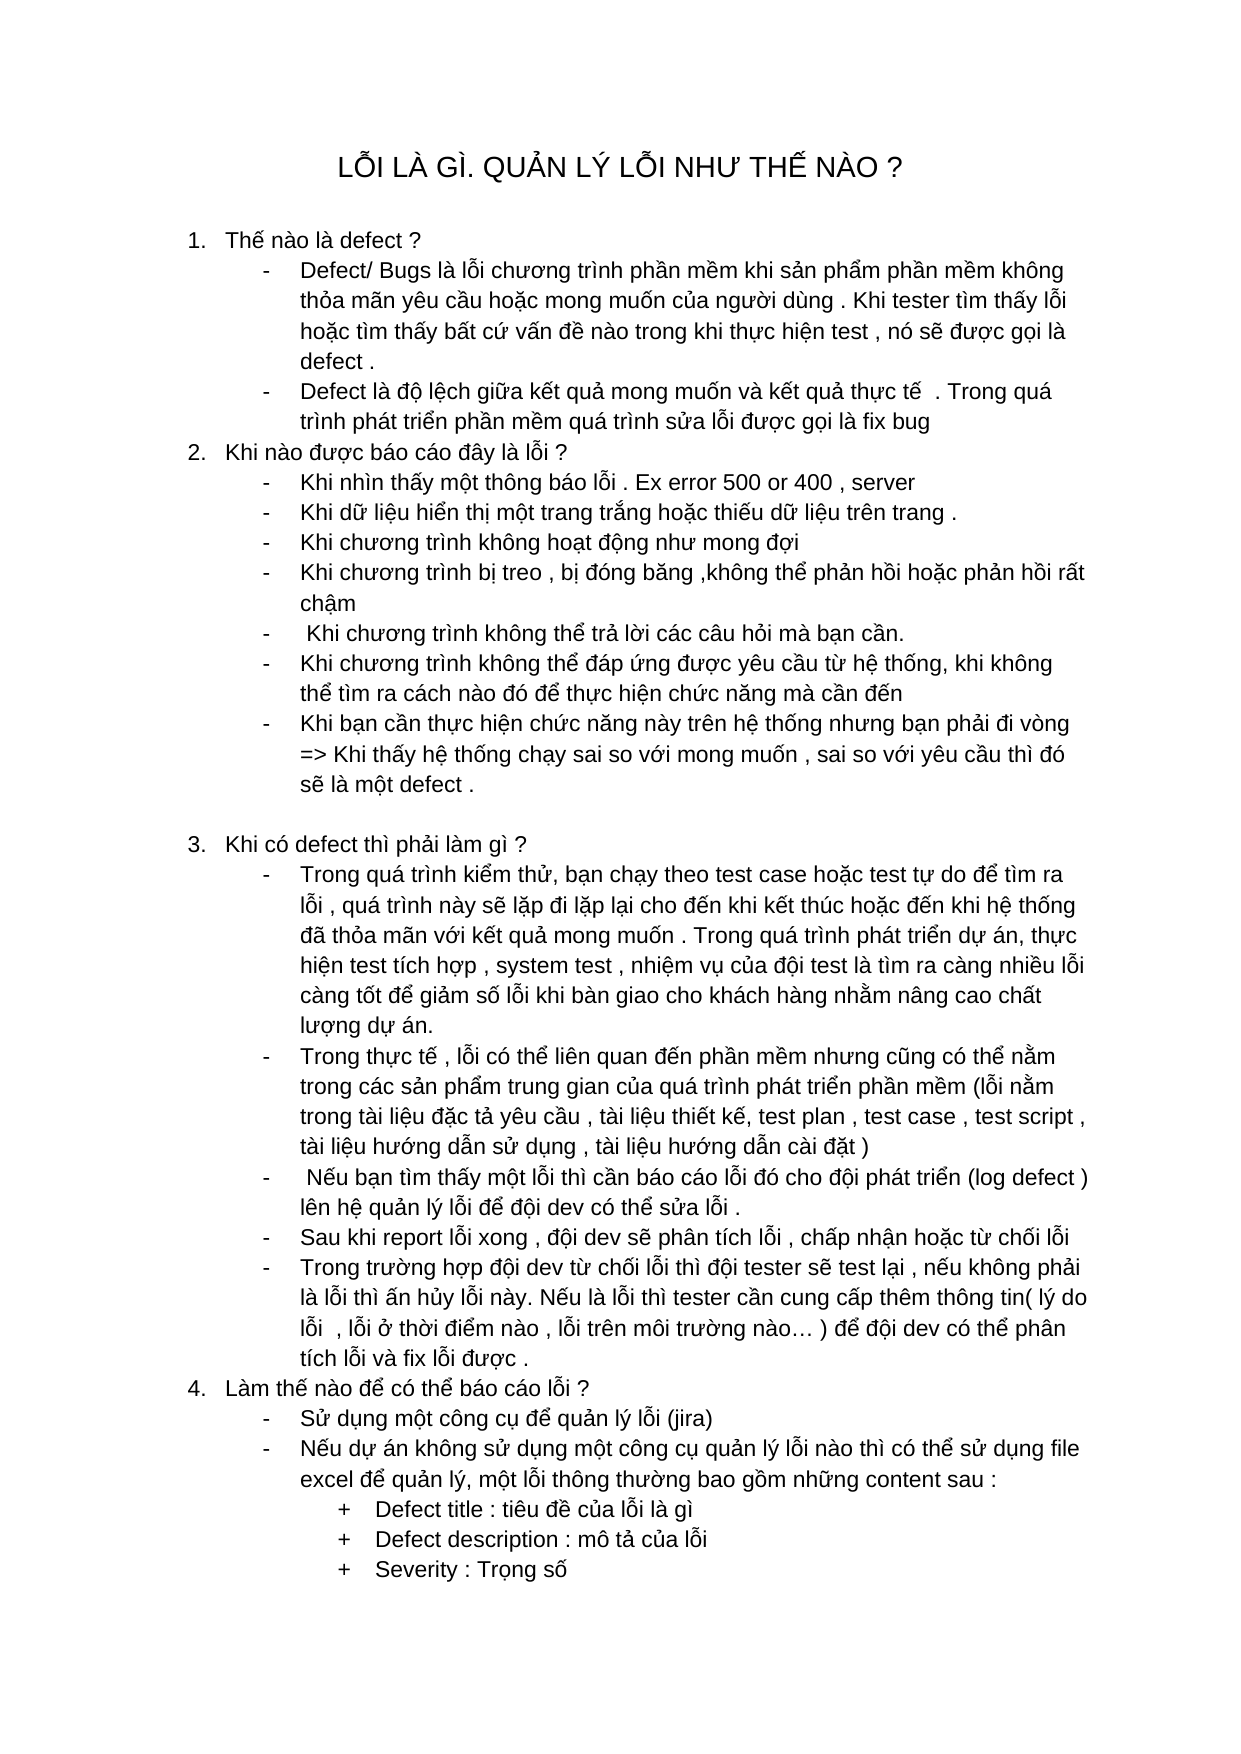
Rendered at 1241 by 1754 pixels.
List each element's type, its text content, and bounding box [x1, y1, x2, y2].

list Defect là độ lệch giữa kết quả mong muốn và kết quả thực tế . Trong quá trình phát triển phần mềm quá trình sửa lỗi được gọi là fix bug [262, 378, 1090, 435]
list Defect description : mô tả của lỗi [337, 1526, 1090, 1552]
list Trong quá trình kiểm thử, bạn chạy theo test case hoặc test tự do để tìm ra lỗi , quá trình này sẽ lặp đi lặp lại cho đến khi kết thúc hoặc đến khi hệ thống đã thỏa mãn với kết quả mong muốn . Trong quá trình phát triển dự án, thực hiện test tích hợp , system test , nhiệm vụ của đội test là tìm ra càng nhiều lỗi càng tốt để giảm số lỗi khi bàn giao cho khách hàng nhằm nâng cao chất lượng dự án. [262, 861, 1090, 1039]
list Trong thực tế , lỗi có thể liên quan đến phần mềm nhưng cũng có thể nằm trong các sản phẩm trung gian của quá trình phát triển phần mềm (lỗi nằm trong tài liệu đặc tả yêu cầu , tài liệu thiết kế, test plan , test case , test script , tài liệu hướng dẫn sử dụng , tài liệu hướng dẫn cài đặt ) [262, 1043, 1090, 1160]
list Khi có defect thì phải làm gì ? [187, 831, 1090, 858]
text => Khi thấy hệ thống chạy sai so với mong muốn , sai so với yêu cầu thì đó sẽ là một defect . [300, 741, 1090, 797]
list Sử dụng một công cụ để quản lý lỗi (jira) [262, 1405, 1090, 1432]
list Defect/ Bugs là lỗi chương trình phần mềm khi sản phẩm phần mềm không thỏa mãn yêu cầu hoặc mong muốn của người dùng . Khi tester tìm thấy lỗi hoặc tìm thấy bất cứ vấn đề nào trong khi thực hiện test , nó sẽ được gọi là defect . [262, 257, 1090, 374]
text LỖI LÀ GÌ. QUẢN LÝ LỖI NHƯ THẾ NÀO ? [150, 150, 1090, 183]
list Severity : Trọng số [337, 1556, 1090, 1583]
list Khi nhìn thấy một thông báo lỗi . Ex error 500 or 400 , server [262, 469, 1090, 495]
list Khi nào được báo cáo đây là lỗi ? [187, 438, 1090, 465]
list Làm thế nào để có thể báo cáo lỗi ? [187, 1375, 1090, 1401]
list Khi chương trình không hoạt động như mong đợi [262, 529, 1090, 556]
list Khi chương trình không thể trả lời các câu hỏi mà bạn cần. [262, 620, 1090, 646]
list Defect title : tiêu đề của lỗi là gì [337, 1496, 1090, 1522]
list Sau khi report lỗi xong , đội dev sẽ phân tích lỗi , chấp nhận hoặc từ chối lỗi [262, 1224, 1090, 1250]
list Trong trường hợp đội dev từ chối lỗi thì đội tester sẽ test lại , nếu không phải là lỗi thì ấn hủy lỗi này. Nếu là lỗi thì tester cần cung cấp thêm thông tin( lý do lỗi , lỗi ở thời điểm nào , lỗi trên môi trường nào… ) để đội dev có thể phân tích lỗi và fix lỗi được . [262, 1254, 1090, 1371]
list Khi bạn cần thực hiện chức năng này trên hệ thống nhưng bạn phải đi vòng [262, 710, 1090, 737]
list Khi dữ liệu hiển thị một trang trắng hoặc thiếu dữ liệu trên trang . [262, 499, 1090, 525]
list Khi chương trình bị treo , bị đóng băng ,không thể phản hồi hoặc phản hồi rất chậm [262, 559, 1090, 616]
list Nếu dự án không sử dụng một công cụ quản lý lỗi nào thì có thể sử dụng file excel để quản lý, một lỗi thông thường bao gồm những content sau : [262, 1435, 1090, 1492]
list Nếu bạn tìm thấy một lỗi thì cần báo cáo lỗi đó cho đội phát triển (log defect ) lên hệ quản lý lỗi để đội dev có thể sửa lỗi . [262, 1163, 1090, 1220]
list Khi chương trình không thể đáp ứng được yêu cầu từ hệ thống, khi không thể tìm ra cách nào đó để thực hiện chức năng mà cần đến [262, 650, 1090, 707]
list Thế nào là defect ? [187, 227, 1090, 253]
